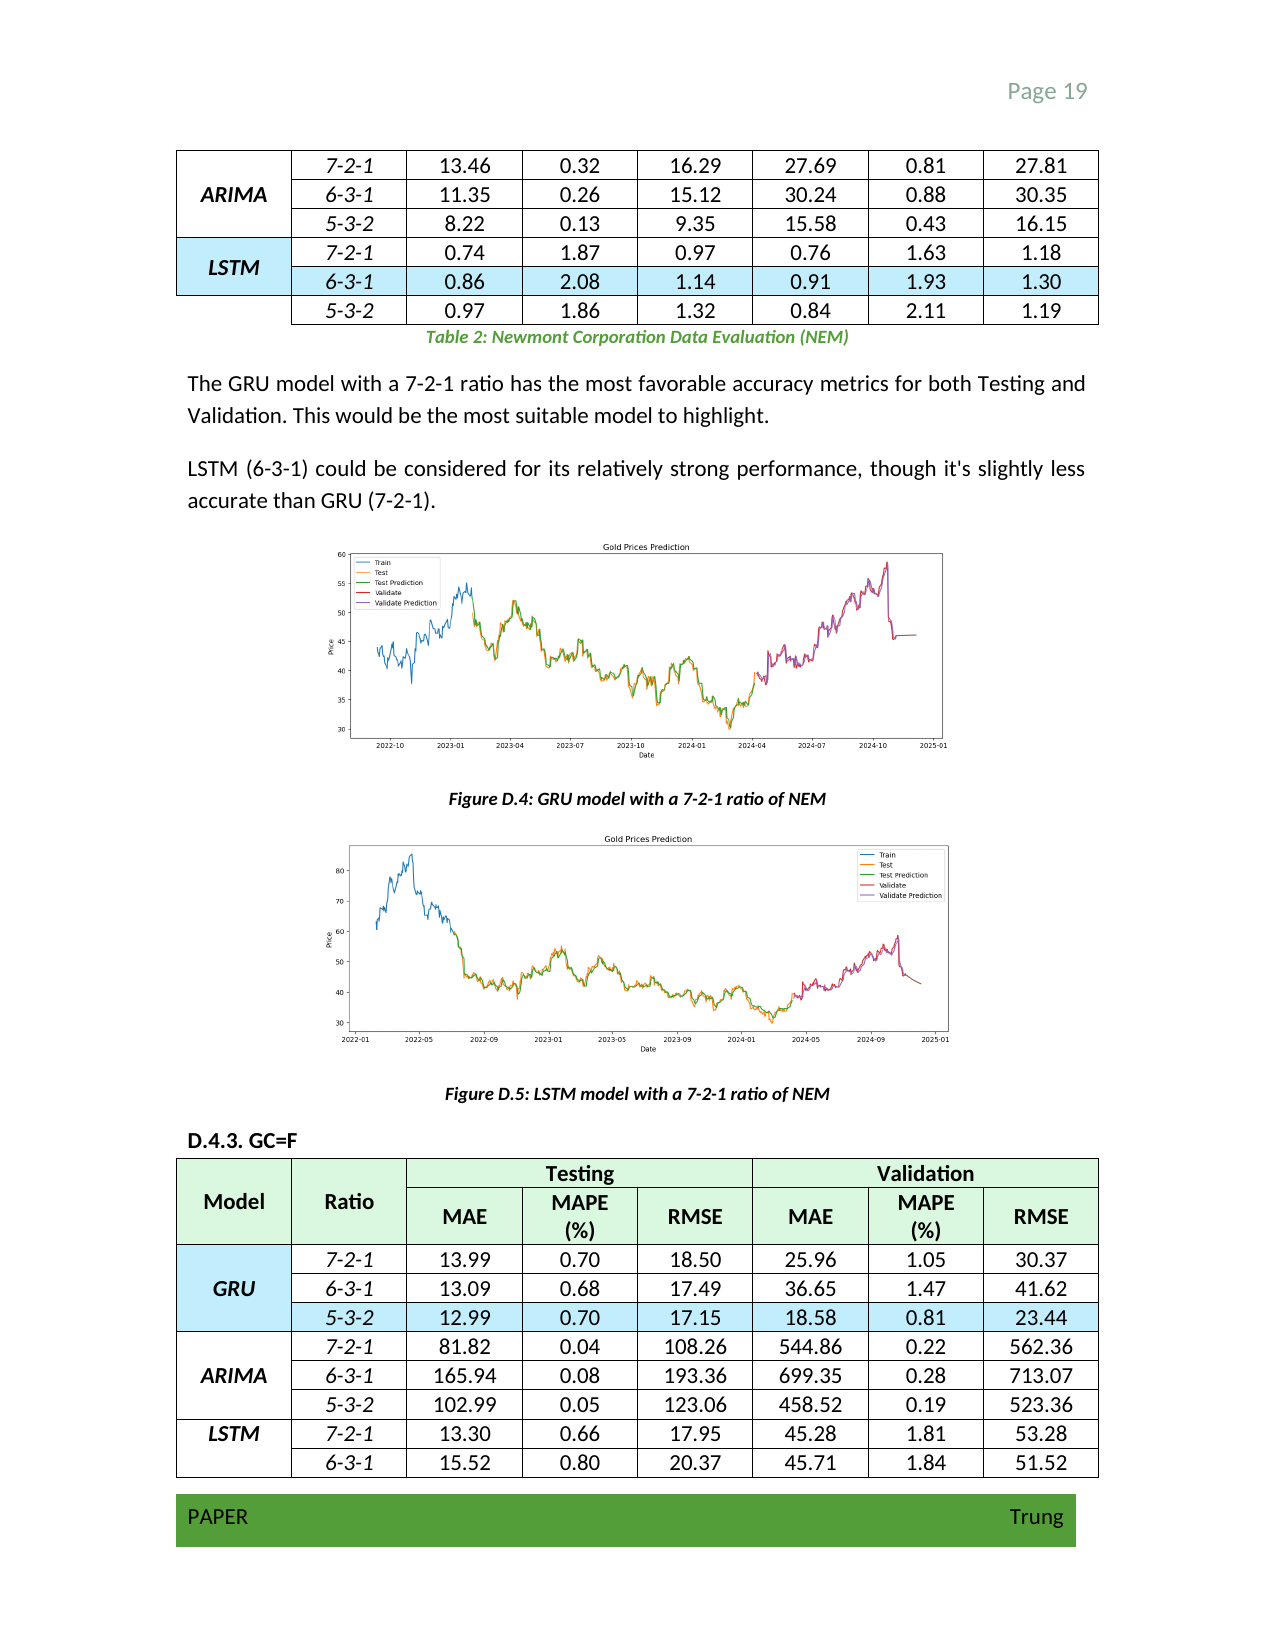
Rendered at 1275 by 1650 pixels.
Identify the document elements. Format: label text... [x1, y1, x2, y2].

table_cell 5-3-2 [292, 209, 406, 237]
table_cell 0.88 [869, 180, 983, 208]
subtitle D.4.3. GC=F [187, 1126, 1087, 1154]
table_cell LSTM [177, 238, 291, 295]
table_cell 7-2-1 [292, 238, 406, 266]
table_cell 0.84 [753, 296, 868, 324]
table_cell 0.81 [869, 151, 983, 179]
text Figure D.4: GRU model with a 7-2-1 ratio of NEM [187, 788, 1087, 811]
table_cell ARIMA [177, 1332, 291, 1418]
table_cell 1.84 [869, 1449, 983, 1477]
table_cell 0.74 [407, 238, 522, 266]
table_cell 2.11 [869, 296, 983, 324]
table_cell 0.76 [753, 238, 868, 266]
table_cell 0.81 [869, 1303, 983, 1331]
table_cell 27.81 [984, 151, 1098, 179]
table_cell 123.06 [638, 1390, 752, 1418]
table_cell 1.81 [869, 1420, 983, 1447]
table_cell 7-2-1 [292, 1332, 406, 1360]
table_cell 13.99 [407, 1245, 522, 1273]
table_cell 17.95 [638, 1420, 752, 1447]
picture [321, 831, 954, 1057]
table_cell 0.28 [869, 1361, 983, 1389]
table_cell 0.08 [523, 1361, 637, 1389]
table_cell 0.26 [523, 180, 637, 208]
table_cell 458.52 [753, 1390, 868, 1418]
table_cell 0.05 [523, 1390, 637, 1418]
table_cell 30.35 [984, 180, 1098, 208]
table_header Testing [407, 1159, 752, 1187]
table_cell 16.29 [638, 151, 752, 179]
table_cell 45.71 [753, 1449, 868, 1477]
table_cell 0.13 [523, 209, 637, 237]
table_cell 1.30 [984, 267, 1098, 295]
table_cell 1.86 [523, 296, 637, 324]
table_cell 36.65 [753, 1274, 868, 1302]
table_cell 6-3-1 [292, 1449, 406, 1477]
table_cell 0.04 [523, 1332, 637, 1360]
table_cell 165.94 [407, 1361, 522, 1389]
table_cell 544.86 [753, 1332, 868, 1360]
table_cell ARIMA [177, 151, 291, 237]
table_cell 0.80 [523, 1449, 637, 1477]
table_cell 6-3-1 [292, 1361, 406, 1389]
table_cell 0.97 [638, 238, 752, 266]
table_cell 27.69 [753, 151, 868, 179]
table_cell 0.97 [407, 296, 522, 324]
table_cell 17.15 [638, 1303, 752, 1331]
table_cell 51.52 [984, 1449, 1098, 1477]
text The GRU model with a 7-2-1 ratio has the most favorable accuracy metrics for both Testing and Validation. This would be the most suitable model to highlight. [187, 369, 1087, 429]
table_cell 1.19 [984, 296, 1098, 324]
table_cell 7-2-1 [292, 151, 406, 179]
table_cell 562.36 [984, 1332, 1098, 1360]
table_cell 108.26 [638, 1332, 752, 1360]
table_cell 13.09 [407, 1274, 522, 1302]
picture [323, 539, 952, 763]
table_cell 523.36 [984, 1390, 1098, 1418]
table_cell 0.70 [523, 1245, 637, 1273]
table_cell 0.91 [753, 267, 868, 295]
table_cell 81.82 [407, 1332, 522, 1360]
table_cell 0.68 [523, 1274, 637, 1302]
table_cell MAE [753, 1188, 868, 1244]
table_cell 15.12 [638, 180, 752, 208]
table_cell 0.66 [523, 1420, 637, 1447]
table_cell 23.44 [984, 1303, 1098, 1331]
table_cell 15.58 [753, 209, 868, 237]
table_cell 53.28 [984, 1420, 1098, 1447]
table_cell 0.22 [869, 1332, 983, 1360]
table_cell 193.36 [638, 1361, 752, 1389]
text LSTM (6-3-1) could be considered for its relatively strong performance, though it's slightly less accurate than GRU (7-2-1). [187, 454, 1087, 514]
table_cell 1.05 [869, 1245, 983, 1273]
table_cell 102.99 [407, 1390, 522, 1418]
table_cell 1.63 [869, 238, 983, 266]
table_cell MAPE (%) [869, 1188, 983, 1244]
table_cell 1.47 [869, 1274, 983, 1302]
table_cell 16.15 [984, 209, 1098, 237]
table_cell 13.46 [407, 151, 522, 179]
table_cell 8.22 [407, 209, 522, 237]
table_cell 18.58 [753, 1303, 868, 1331]
table_cell 7-2-1 [292, 1420, 406, 1447]
table_cell 1.18 [984, 238, 1098, 266]
table_cell 0.32 [523, 151, 637, 179]
text Table 2: Newmont Corporation Data Evaluation (NEM) [187, 325, 1087, 348]
table_cell 18.50 [638, 1245, 752, 1273]
table_header Ratio [292, 1159, 406, 1244]
table_cell 6-3-1 [292, 267, 406, 295]
table_cell 2.08 [523, 267, 637, 295]
table_cell 20.37 [638, 1449, 752, 1477]
table_header Validation [753, 1159, 1098, 1187]
table_header Model [177, 1159, 291, 1244]
table_cell 45.28 [753, 1420, 868, 1447]
table_cell 6-3-1 [292, 1274, 406, 1302]
table_cell 30.24 [753, 180, 868, 208]
table_cell 1.32 [638, 296, 752, 324]
table_cell 9.35 [638, 209, 752, 237]
table_cell MAPE (%) [523, 1188, 637, 1244]
table_cell 25.96 [753, 1245, 868, 1273]
table_cell 0.86 [407, 267, 522, 295]
table_cell 11.35 [407, 180, 522, 208]
table_cell 12.99 [407, 1303, 522, 1331]
table_cell RMSE [984, 1188, 1098, 1244]
table_cell 1.93 [869, 267, 983, 295]
table_cell 1.87 [523, 238, 637, 266]
table_cell 1.14 [638, 267, 752, 295]
table_cell 15.52 [407, 1449, 522, 1477]
table_cell 41.62 [984, 1274, 1098, 1302]
table_cell GRU [177, 1245, 291, 1331]
table_cell 5-3-2 [292, 1303, 406, 1331]
table_cell MAE [407, 1188, 522, 1244]
table_cell 30.37 [984, 1245, 1098, 1273]
table_cell RMSE [638, 1188, 752, 1244]
table_cell 6-3-1 [292, 180, 406, 208]
table_cell 5-3-2 [292, 1390, 406, 1418]
table_cell 5-3-2 [292, 296, 406, 324]
table_cell 0.70 [523, 1303, 637, 1331]
table_cell 713.07 [984, 1361, 1098, 1389]
table_cell 7-2-1 [292, 1245, 406, 1273]
table_cell 17.49 [638, 1274, 752, 1302]
table_cell 0.43 [869, 209, 983, 237]
table_cell 699.35 [753, 1361, 868, 1389]
table_cell 0.19 [869, 1390, 983, 1418]
text Figure D.5: LSTM model with a 7-2-1 ratio of NEM [187, 1082, 1087, 1105]
table_cell 13.30 [407, 1420, 522, 1447]
table_cell LSTM [177, 1420, 291, 1477]
